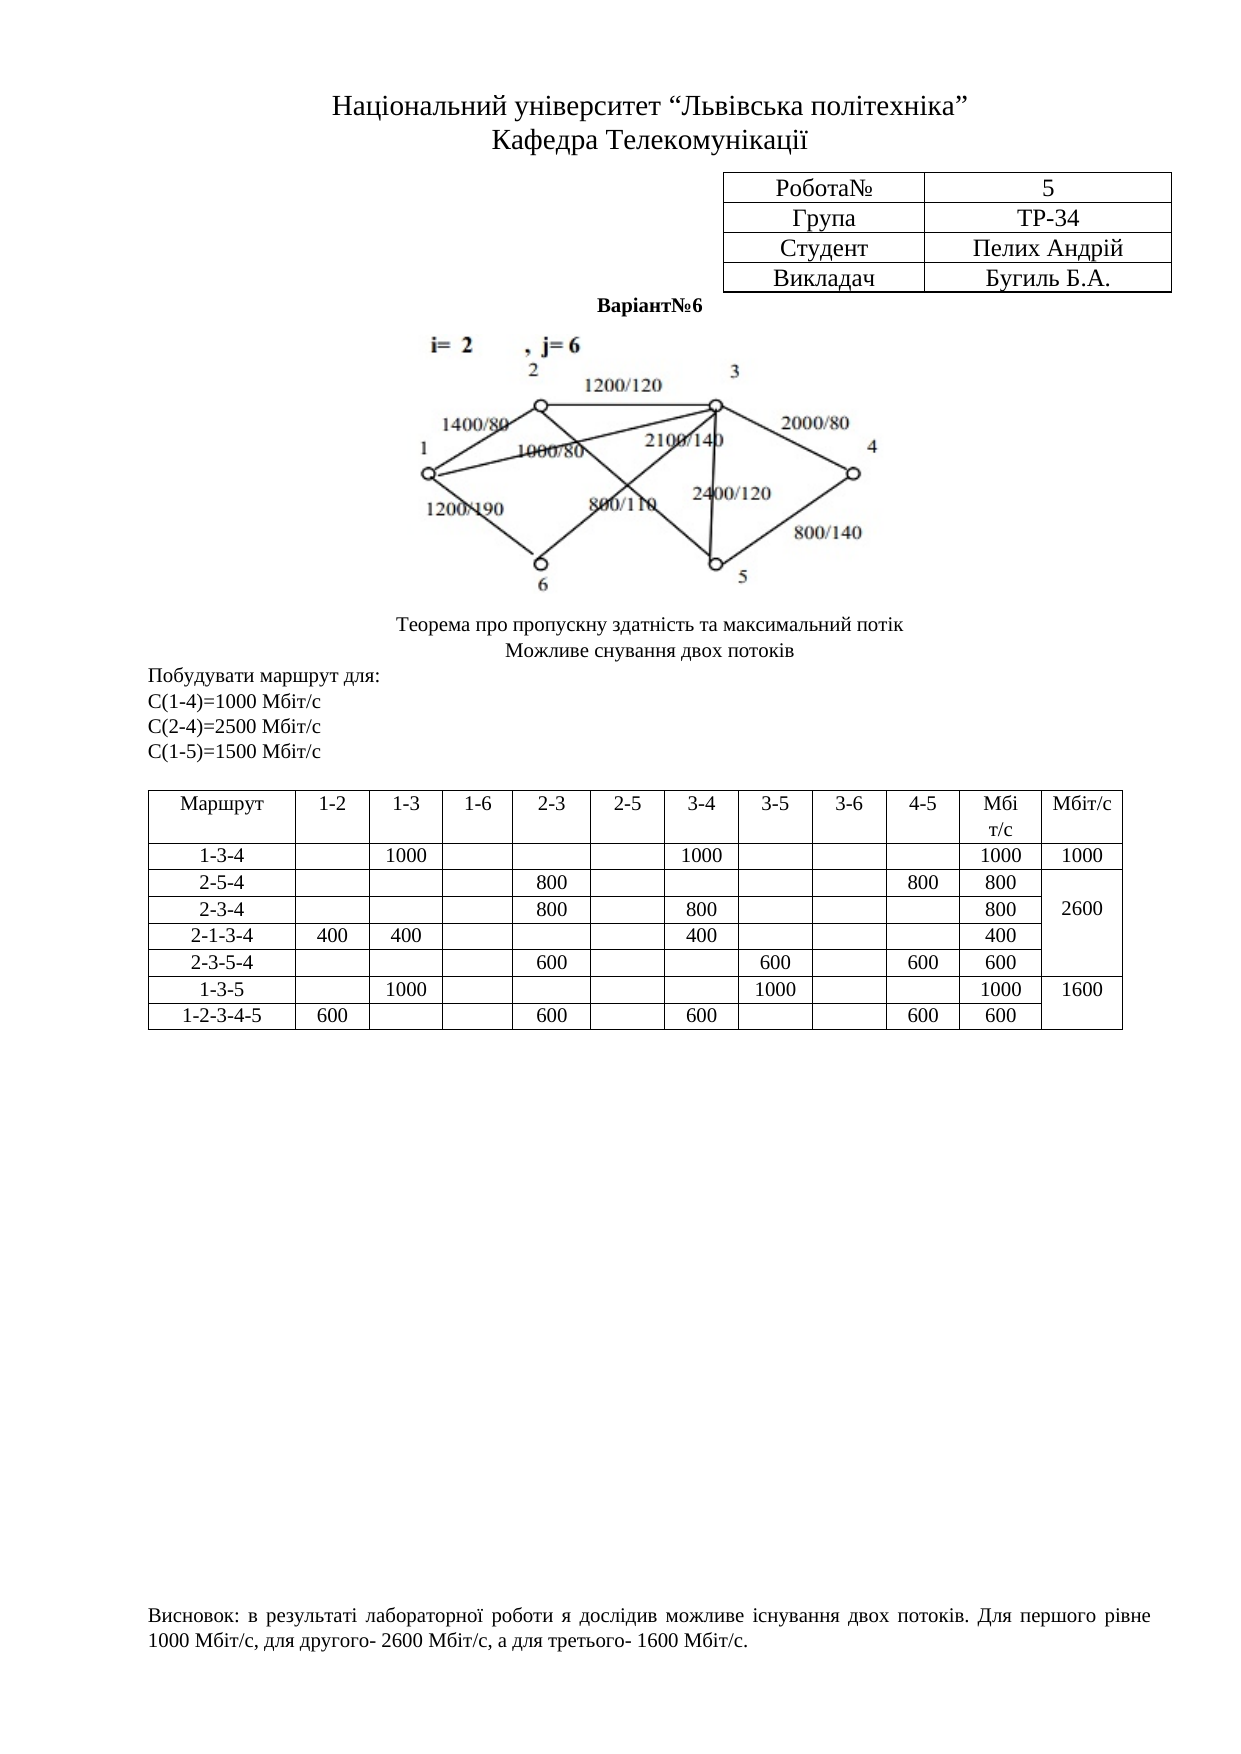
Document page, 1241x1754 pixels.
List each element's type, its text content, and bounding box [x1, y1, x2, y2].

table_header 3-6 [813, 791, 886, 842]
table_cell [591, 844, 664, 869]
table_cell 1-2-3-4-5 [149, 1004, 295, 1029]
table_cell [296, 844, 369, 869]
table_cell [813, 1004, 886, 1029]
table_cell 1600 [1042, 977, 1122, 1029]
table_header 2-3 [513, 791, 590, 842]
text Можливе снування двох потоків [148, 638, 1152, 662]
table_cell 2-1-3-4 [149, 924, 295, 949]
table_cell [370, 1004, 442, 1029]
table_cell 1000 [665, 844, 738, 869]
table_cell [370, 950, 442, 976]
table_cell 800 [665, 897, 738, 922]
table_cell [887, 844, 959, 869]
table_cell [739, 870, 812, 896]
table_cell [443, 897, 512, 922]
table_cell 800 [960, 870, 1041, 896]
table_cell [443, 870, 512, 896]
table_header 2-5 [591, 791, 664, 842]
table_cell 600 [960, 950, 1041, 976]
table_cell 800 [513, 870, 590, 896]
table_cell [665, 870, 738, 896]
table_cell [813, 897, 886, 922]
text С(1-5)=1500 Мбіт/с [148, 739, 1152, 763]
table_cell 600 [513, 1004, 590, 1029]
table_cell [665, 950, 738, 976]
text Побудувати маршрут для: [148, 663, 1152, 687]
table_header 1-6 [443, 791, 512, 842]
table_cell [513, 844, 590, 869]
table_cell 1000 [1042, 844, 1122, 869]
table_header 3-5 [739, 791, 812, 842]
table_cell 2-3-4 [149, 897, 295, 922]
table_header 5 [925, 173, 1171, 202]
table_cell 600 [960, 1004, 1041, 1029]
table_cell [887, 977, 959, 1002]
table_cell 1-3-5 [149, 977, 295, 1002]
table_cell [739, 924, 812, 949]
table_cell 1-3-4 [149, 844, 295, 869]
table_cell 400 [296, 924, 369, 949]
table_cell [813, 950, 886, 976]
table_cell 600 [665, 1004, 738, 1029]
table_cell 1000 [370, 844, 442, 869]
table_cell [739, 897, 812, 922]
table_cell [813, 924, 886, 949]
table_cell [296, 977, 369, 1002]
table_cell 1000 [739, 977, 812, 1002]
table_cell [296, 870, 369, 896]
table_cell 400 [665, 924, 738, 949]
table_cell [591, 924, 664, 949]
table_cell [296, 950, 369, 976]
table_cell 800 [960, 897, 1041, 922]
table_cell [813, 870, 886, 896]
table_cell Пелих Андрій [925, 233, 1171, 262]
table_cell [591, 950, 664, 976]
table_cell ТР-34 [925, 203, 1171, 232]
table_cell [591, 897, 664, 922]
text Теорема про пропускну здатність та максимальний потік [148, 612, 1152, 636]
table_cell [591, 870, 664, 896]
table_cell 800 [887, 870, 959, 896]
table_cell 600 [296, 1004, 369, 1029]
table_header Маршрут [149, 791, 295, 842]
text Варіант№6 [148, 292, 1152, 317]
table_cell 1000 [960, 844, 1041, 869]
table_header Мбіт/с [1042, 791, 1122, 842]
table_header 3-4 [665, 791, 738, 842]
table_cell Студент [724, 233, 924, 262]
table_cell 2600 [1042, 870, 1122, 976]
table_cell [887, 897, 959, 922]
text С(2-4)=2500 Мбіт/с [148, 714, 1152, 738]
table_cell [443, 977, 512, 1002]
text Висновок: в результаті лабораторної роботи я дослідив можливе існування двох потоків. Для першого рівне 1000 Мбіт/с, для другого- 2600 Мбіт/с, а для третього- 1600 Мбіт/с. [148, 1603, 1152, 1652]
table_cell 1000 [370, 977, 442, 1002]
table_cell [887, 924, 959, 949]
table_header 1-3 [370, 791, 442, 842]
table_cell Бугиль Б.А. [925, 263, 1171, 291]
table_cell [443, 950, 512, 976]
table_cell [813, 844, 886, 869]
table_cell 600 [513, 950, 590, 976]
table_header 1-2 [296, 791, 369, 842]
table_cell 600 [739, 950, 812, 976]
table_cell [739, 844, 812, 869]
table_cell [443, 924, 512, 949]
picture [407, 334, 891, 594]
table_cell Група [724, 203, 924, 232]
table_cell [739, 1004, 812, 1029]
table_cell [443, 844, 512, 869]
table_cell [591, 1004, 664, 1029]
table_cell [813, 977, 886, 1002]
table_cell [443, 1004, 512, 1029]
table_cell [370, 870, 442, 896]
table_cell 800 [513, 897, 590, 922]
table_cell 600 [887, 1004, 959, 1029]
table_cell 1000 [960, 977, 1041, 1002]
table_cell 400 [370, 924, 442, 949]
table_cell [296, 897, 369, 922]
text Національний університет “Львівська політехніка” Кафедра Телекомунікації [148, 88, 1152, 156]
table_cell 600 [887, 950, 959, 976]
text С(1-4)=1000 Мбіт/с [148, 689, 1152, 713]
table_cell Викладач [724, 263, 924, 291]
table_cell [513, 977, 590, 1002]
table_header Мбіт/c [960, 791, 1041, 842]
table_cell 2-3-5-4 [149, 950, 295, 976]
table_cell [513, 924, 590, 949]
table_header 4-5 [887, 791, 959, 842]
table_cell [591, 977, 664, 1002]
table_header Робота№ [724, 173, 924, 202]
table_cell [370, 897, 442, 922]
table_cell 400 [960, 924, 1041, 949]
table_cell 2-5-4 [149, 870, 295, 896]
table_cell [665, 977, 738, 1002]
